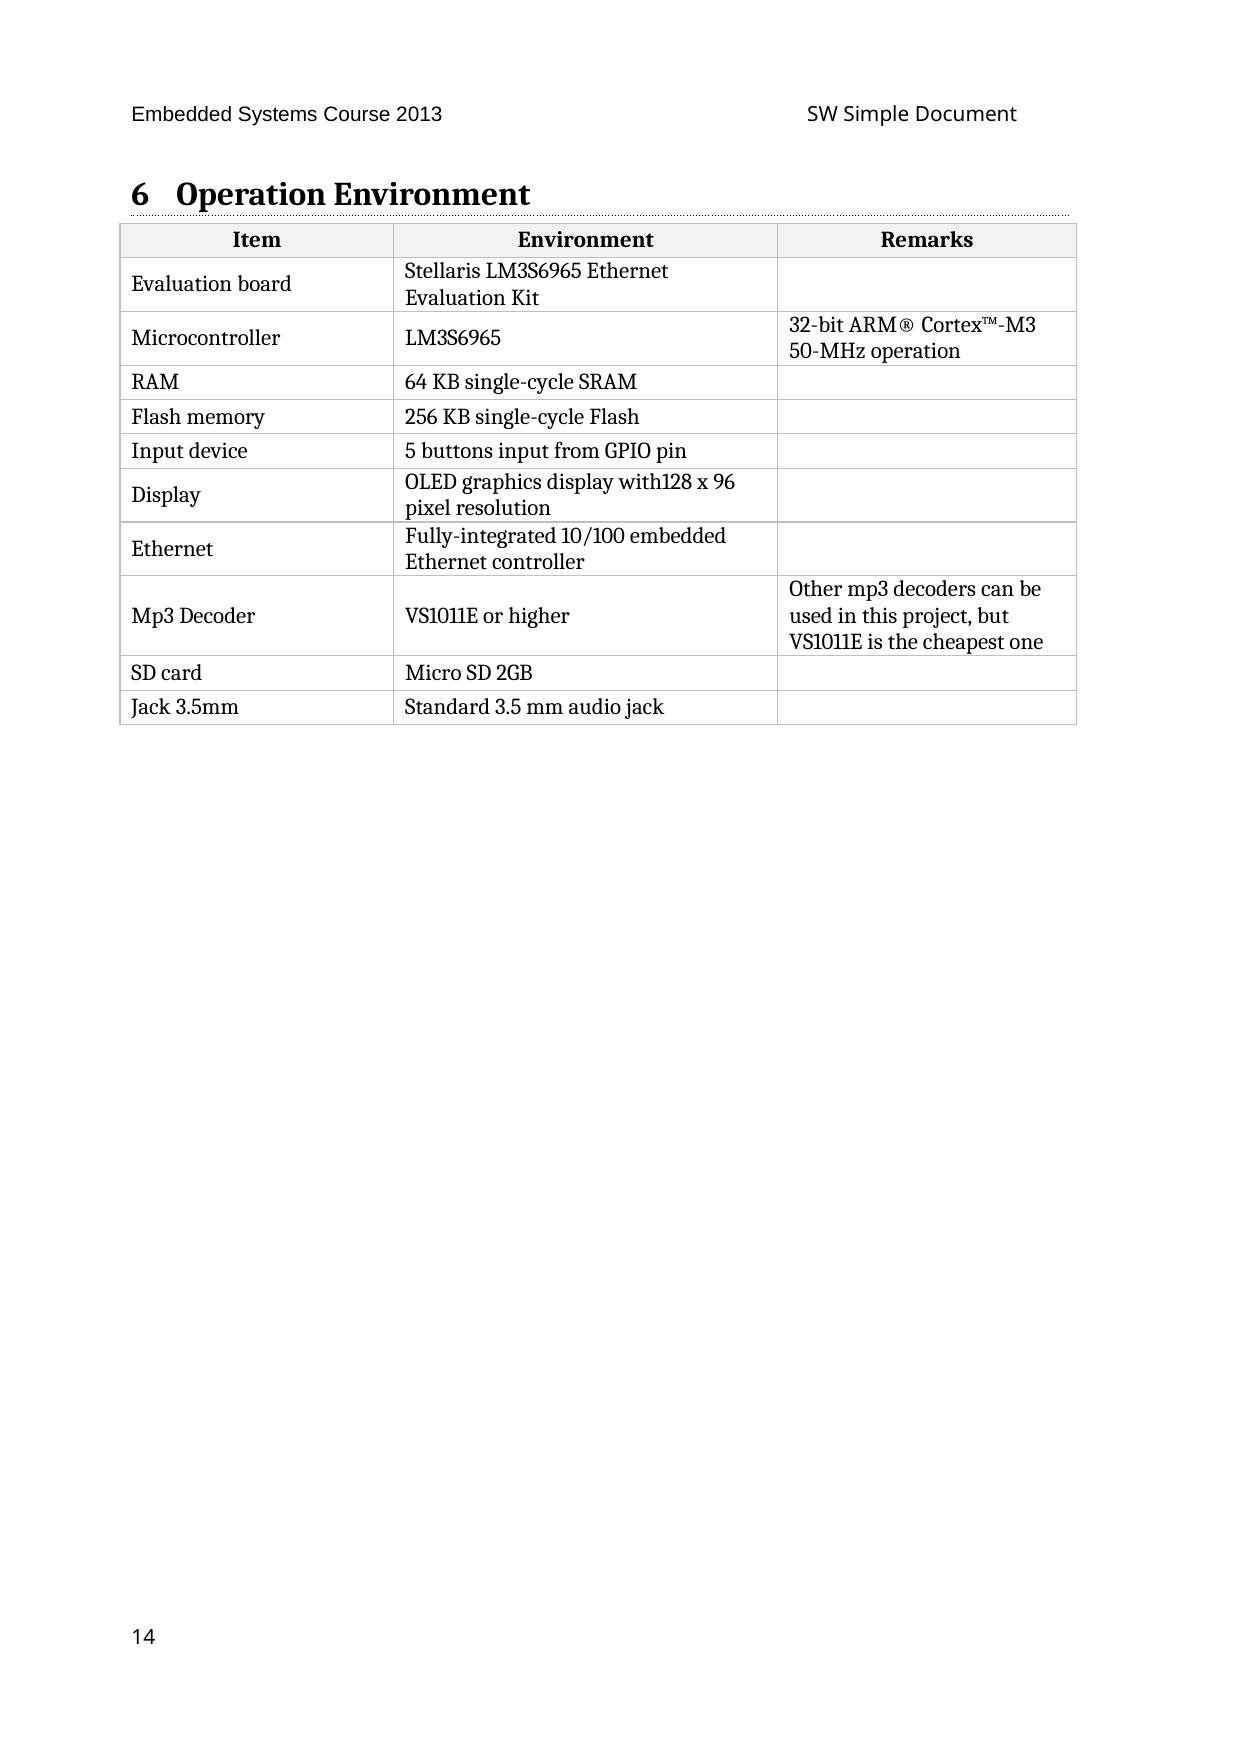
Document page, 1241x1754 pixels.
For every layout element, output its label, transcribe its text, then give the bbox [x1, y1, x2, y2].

table_cell 5 buttons input from GPIO pin [394, 434, 777, 468]
table_header Environment [394, 224, 777, 257]
table_cell VS1011E or higher [394, 576, 777, 655]
table_cell Mp3 Decoder [121, 576, 393, 655]
table_cell 256 KB single-cycle Flash [394, 400, 777, 433]
subtitle Operation Environment [131, 175, 1069, 216]
table_header Item [121, 224, 393, 257]
table_cell [778, 366, 1076, 399]
table_cell LM3S6965 [394, 312, 777, 364]
table_cell Evaluation board [121, 258, 393, 311]
table_cell [778, 656, 1076, 690]
table_cell OLED graphics display with128 x 96 pixel resolution [394, 469, 777, 521]
table_cell Standard 3.5 mm audio jack [394, 691, 777, 724]
table_cell Fully-integrated 10/100 embedded Ethernet controller [394, 523, 777, 575]
table_cell Microcontroller [121, 312, 393, 364]
table_cell [778, 523, 1076, 575]
table_cell 64 KB single-cycle SRAM [394, 366, 777, 399]
table_cell [778, 469, 1076, 521]
table_cell Display [121, 469, 393, 521]
table_cell Stellaris LM3S6965 Ethernet Evaluation Kit [394, 258, 777, 311]
table_cell [778, 434, 1076, 468]
table_cell Jack 3.5mm [121, 691, 393, 724]
table_cell 32-bit ARM® Cortex™-M3 50-MHz operation [778, 312, 1076, 364]
table_cell Flash memory [121, 400, 393, 433]
table_cell Ethernet [121, 523, 393, 575]
table_cell [778, 400, 1076, 433]
table_cell Micro SD 2GB [394, 656, 777, 690]
table_cell SD card [121, 656, 393, 690]
table_header Remarks [778, 224, 1076, 257]
table_cell [778, 691, 1076, 724]
table_cell RAM [121, 366, 393, 399]
table_cell Input device [121, 434, 393, 468]
table_cell Other mp3 decoders can be used in this project, but VS1011E is the cheapest one [778, 576, 1076, 655]
table_cell [778, 258, 1076, 311]
